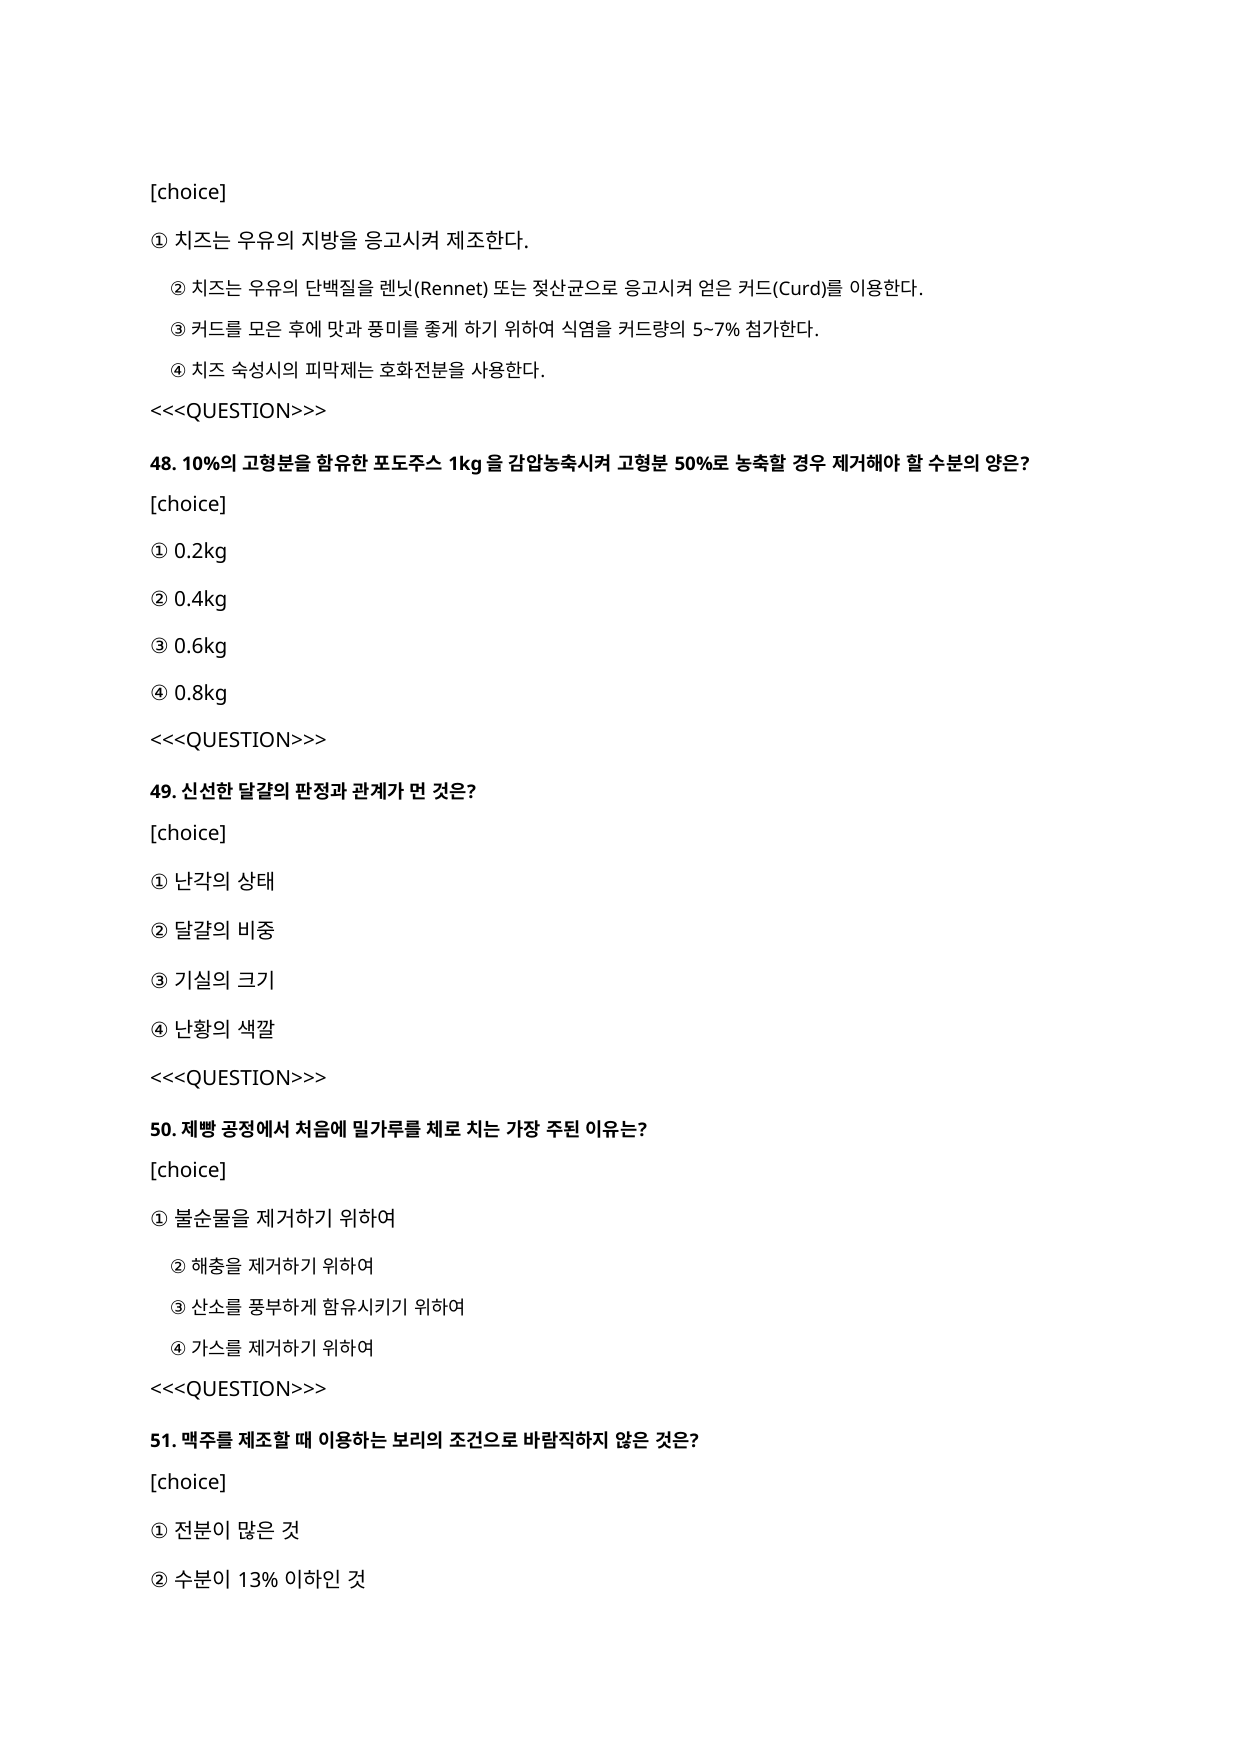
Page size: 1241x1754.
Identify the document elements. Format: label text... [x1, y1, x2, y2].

text ③ 0.6kg [150, 631, 1090, 659]
text ① 난각의 상태 [150, 865, 1090, 896]
text [choice] [150, 818, 1090, 846]
text [choice] [150, 1155, 1090, 1183]
text 51. 맥주를 제조할 때 이용하는 보리의 조건으로 바람직하지 않은 것은? [150, 1426, 1090, 1453]
text ① 불순물을 제거하기 위하여 [150, 1202, 1090, 1233]
text 49. 신선한 달걀의 판정과 관계가 먼 것은? [150, 777, 1090, 804]
text ① 치즈는 우유의 지방을 응고시켜 제조한다. [150, 224, 1090, 255]
text <<<QUESTION>>> [150, 1374, 1090, 1403]
text <<<QUESTION>>> [150, 1063, 1090, 1091]
text ④ 치즈 숙성시의 피막제는 호화전분을 사용한다. [150, 356, 1090, 383]
text ② 수분이 13% 이하인 것 [150, 1564, 1090, 1594]
text ③ 커드를 모은 후에 맛과 풍미를 좋게 하기 위하여 식염을 커드량의 5~7% 첨가한다. [150, 315, 1090, 342]
text 48. 10%의 고형분을 함유한 포도주스 1kg을 감압농축시켜 고형분 50%로 농축할 경우 제거해야 할 수분의 양은? [150, 448, 1090, 475]
text ③ 산소를 풍부하게 함유시키기 위하여 [150, 1293, 1090, 1320]
text <<<QUESTION>>> [150, 397, 1090, 425]
text ① 0.2kg [150, 536, 1090, 565]
text ④ 가스를 제거하기 위하여 [150, 1334, 1090, 1361]
text <<<QUESTION>>> [150, 726, 1090, 754]
text ④ 0.8kg [150, 678, 1090, 707]
text 50. 제빵 공정에서 처음에 밀가루를 체로 치는 가장 주된 이유는? [150, 1114, 1090, 1141]
text [choice] [150, 1467, 1090, 1495]
text [choice] [150, 177, 1090, 206]
text [choice] [150, 489, 1090, 517]
text ② 해충을 제거하기 위하여 [150, 1252, 1090, 1279]
text ③ 기실의 크기 [150, 964, 1090, 994]
text ② 치즈는 우유의 단백질을 렌닛(Rennet) 또는 젖산균으로 응고시켜 얻은 커드(Curd)를 이용한다. [150, 274, 1090, 301]
text ② 달걀의 비중 [150, 914, 1090, 945]
text ① 전분이 많은 것 [150, 1514, 1090, 1544]
text ② 0.4kg [150, 584, 1090, 612]
text ④ 난황의 색깔 [150, 1013, 1090, 1044]
